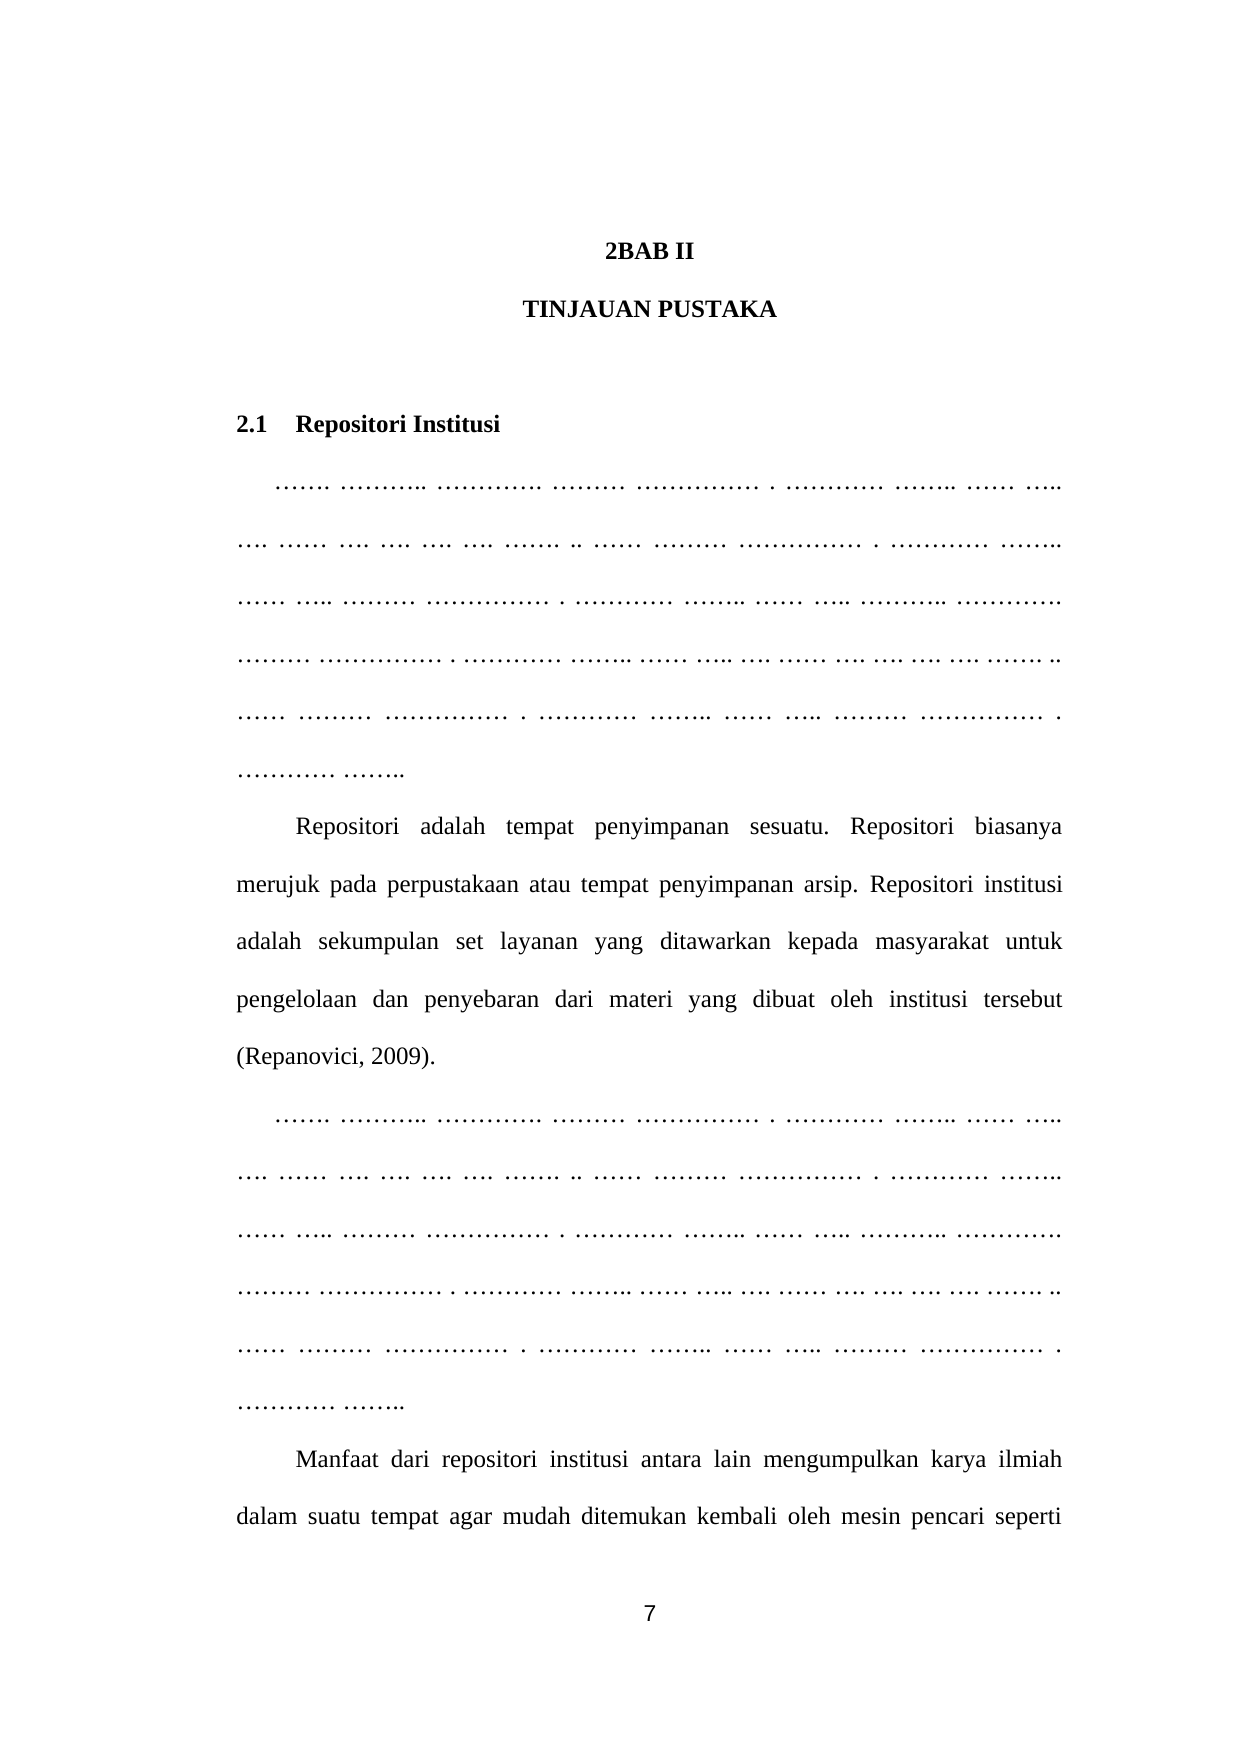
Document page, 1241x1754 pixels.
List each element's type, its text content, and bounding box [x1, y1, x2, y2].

text TINJAUAN PUSTAKA [236, 294, 1063, 322]
text ……. ……….. …………. ……… …………… . ………… …….. …… ….. …. …… …. …. …. …. ……. .. …… ……… …………… . ………… …….. …… ….. ……… …………… . ………… …….. …… ….. ……….. …………. ……… …………… . ………… …….. …… ….. …. …… …. …. …. …. ……. .. …… ……… …………… . ………… …….. …… ….. ……… …………… . ………… …….. [236, 1099, 1063, 1415]
text ……. ……….. …………. ……… …………… . ………… …….. …… ….. …. …… …. …. …. …. ……. .. …… ……… …………… . ………… …….. …… ….. ……… …………… . ………… …….. …… ….. ……….. …………. ……… …………… . ………… …….. …… ….. …. …… …. …. …. …. ……. .. …… ……… …………… . ………… …….. …… ….. ……… …………… . ………… …….. [236, 466, 1063, 782]
list Repositori Institusi [236, 409, 1063, 437]
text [236, 1444, 1063, 1530]
text Repositori adalah tempat penyimpanan sesuatu. Repositori biasanya merujuk pada perpustakaan atau tempat penyimpanan arsip. Repositori institusi adalah sekumpulan set layanan yang ditawarkan kepada masyarakat untuk pengelolaan dan penyebaran dari materi yang dibuat oleh institusi tersebut (Repanovici, 2009). [236, 811, 1063, 1070]
subtitle BAB II [236, 236, 1063, 265]
